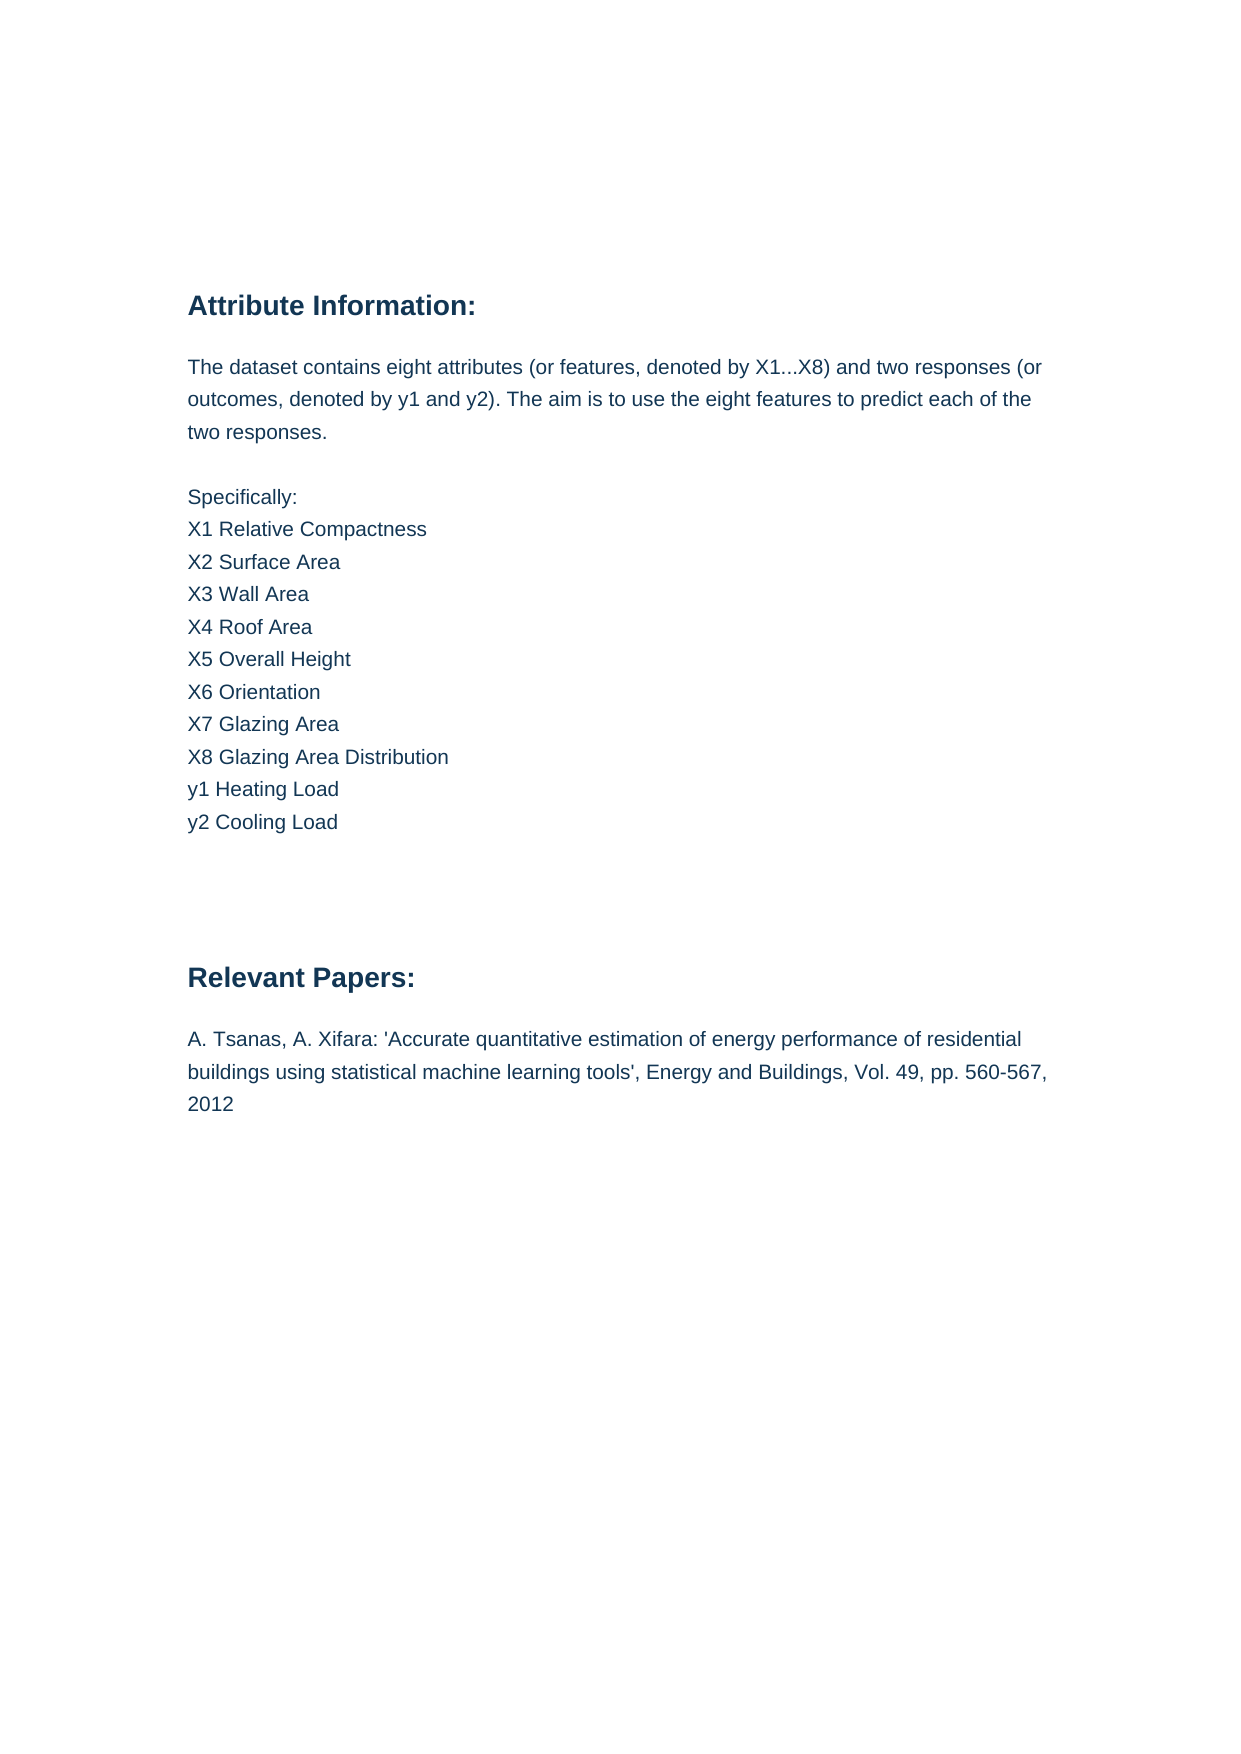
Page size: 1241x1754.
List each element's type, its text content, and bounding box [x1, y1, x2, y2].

text Attribute Information: [187, 289, 1053, 321]
text The dataset contains eight attributes (or features, denoted by X1...X8) and two responses (or outcomes, denoted by y1 and y2). The aim is to use the eight features to predict each of the two responses. Specifically: X1 Relative Compactness X2 Surface Area X3 Wall Area X4 Roof Area X5 Overall Height X6 Orientation X7 Glazing Area X8 Glazing Area Distribution y1 Heating Load y2 Cooling Load [187, 350, 1053, 838]
text Relevant Papers: [187, 961, 1053, 994]
text A. Tsanas, A. Xifara: 'Accurate quantitative estimation of energy performance of residential buildings using statistical machine learning tools', Energy and Buildings, Vol. 49, pp. 560-567, 2012 [187, 1023, 1053, 1120]
